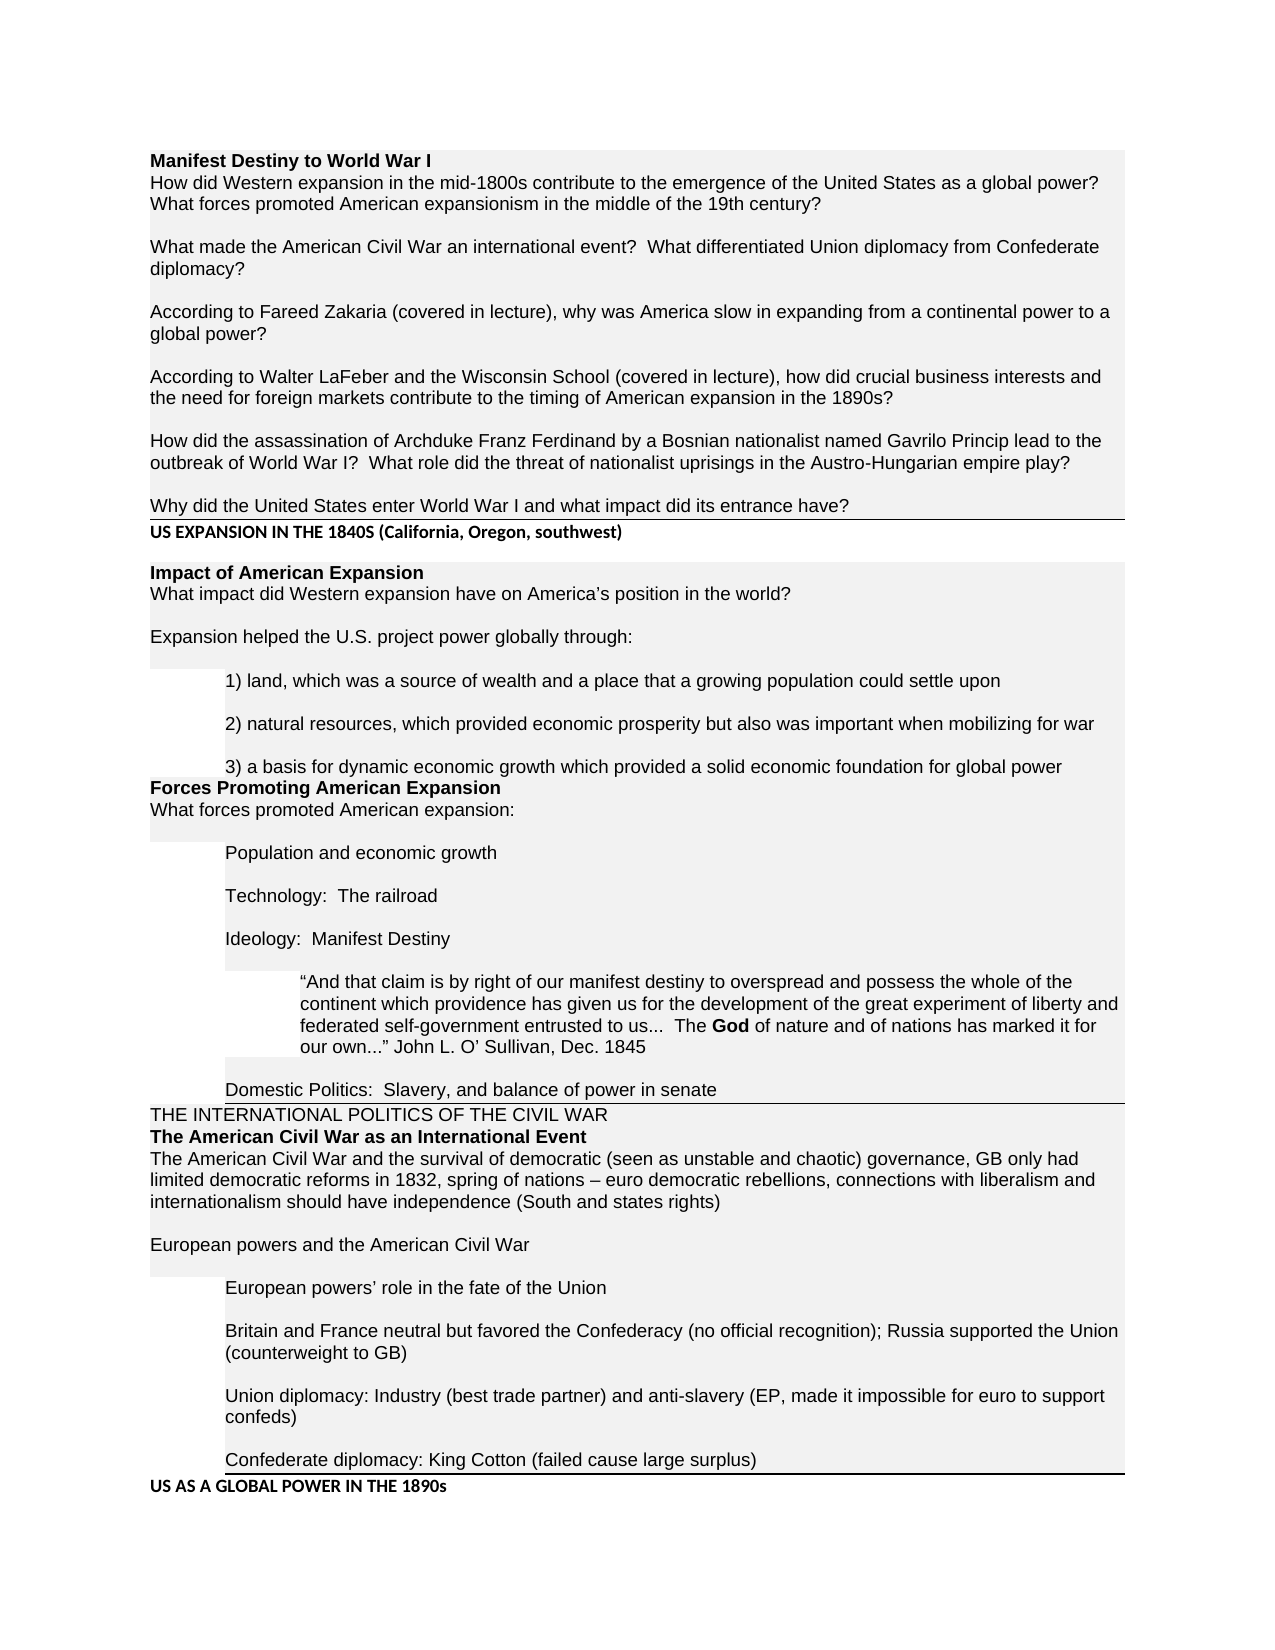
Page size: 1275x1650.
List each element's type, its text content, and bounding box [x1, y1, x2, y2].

text What impact did Western expansion have on America’s position in the world? [150, 583, 1125, 605]
text Forces Promoting American Expansion [150, 777, 1125, 799]
text European powers’ role in the fate of the Union [225, 1277, 1125, 1298]
text The American Civil War and the survival of democratic (seen as unstable and chaotic) governance, GB only had limited democratic reforms in 1832, spring of nations – euro democratic rebellions, connections with liberalism and internationalism should have independence (South and states rights) [150, 1147, 1125, 1212]
text THE INTERNATIONAL POLITICS OF THE CIVIL WAR [150, 1104, 1125, 1126]
text “And that claim is by right of our manifest destiny to overspread and possess the whole of the continent which providence has given us for the development of the great experiment of liberty and federated self-government entrusted to us... The God of nature and of nations has marked it for our own...” John L. O’ Sullivan, Dec. 1845 [300, 971, 1125, 1057]
text Britain and France neutral but favored the Confederacy (no official recognition); Russia supported the Union (counterweight to GB) [225, 1320, 1125, 1363]
text According to Walter LaFeber and the Wisconsin School (covered in lecture), how did crucial business interests and the need for foreign markets contribute to the timing of American expansion in the 1890s? [150, 366, 1125, 409]
text Manifest Destiny to World War I [150, 150, 1125, 172]
text What forces promoted American expansion: [150, 799, 1125, 820]
text Technology: The railroad [225, 885, 1125, 907]
text How did Western expansion in the mid-1800s contribute to the emergence of the United States as a global power? What forces promoted American expansionism in the middle of the 19th century? [150, 172, 1125, 215]
text European powers and the American Civil War [150, 1234, 1125, 1255]
text 1) land, which was a source of wealth and a place that a growing population could settle upon [225, 669, 1125, 691]
text 2) natural resources, which provided economic prosperity but also was important when mobilizing for war [225, 712, 1125, 734]
text What made the American Civil War an international event? What differentiated Union diplomacy from Confederate diplomacy? [150, 236, 1125, 279]
text The American Civil War as an International Event [150, 1126, 1125, 1147]
text 3) a basis for dynamic economic growth which provided a solid economic foundation for global power [225, 756, 1125, 777]
text Domestic Politics: Slavery, and balance of power in senate [225, 1079, 1125, 1103]
text According to Fareed Zakaria (covered in lecture), why was America slow in expanding from a continental power to a global power? [150, 301, 1125, 344]
text Expansion helped the U.S. project power globally through: [150, 626, 1125, 648]
text Why did the United States enter World War I and what impact did its entrance have? [150, 495, 1125, 519]
text Union diplomacy: Industry (best trade partner) and anti-slavery (EP, made it impossible for euro to support confeds) [225, 1384, 1125, 1428]
text US AS A GLOBAL POWER IN THE 1890s [150, 1474, 1125, 1497]
text Impact of American Expansion [150, 562, 1125, 583]
text US EXPANSION IN THE 1840S (California, Oregon, southwest) [150, 520, 1125, 543]
text How did the assassination of Archduke Franz Ferdinand by a Bosnian nationalist named Gavrilo Princip lead to the outbreak of World War I? What role did the threat of nationalist uprisings in the Austro-Hungarian empire play? [150, 430, 1125, 473]
text Ideology: Manifest Destiny [225, 928, 1125, 950]
text Confederate diplomacy: King Cotton (failed cause large surplus) [225, 1449, 1125, 1473]
text Population and economic growth [225, 842, 1125, 863]
